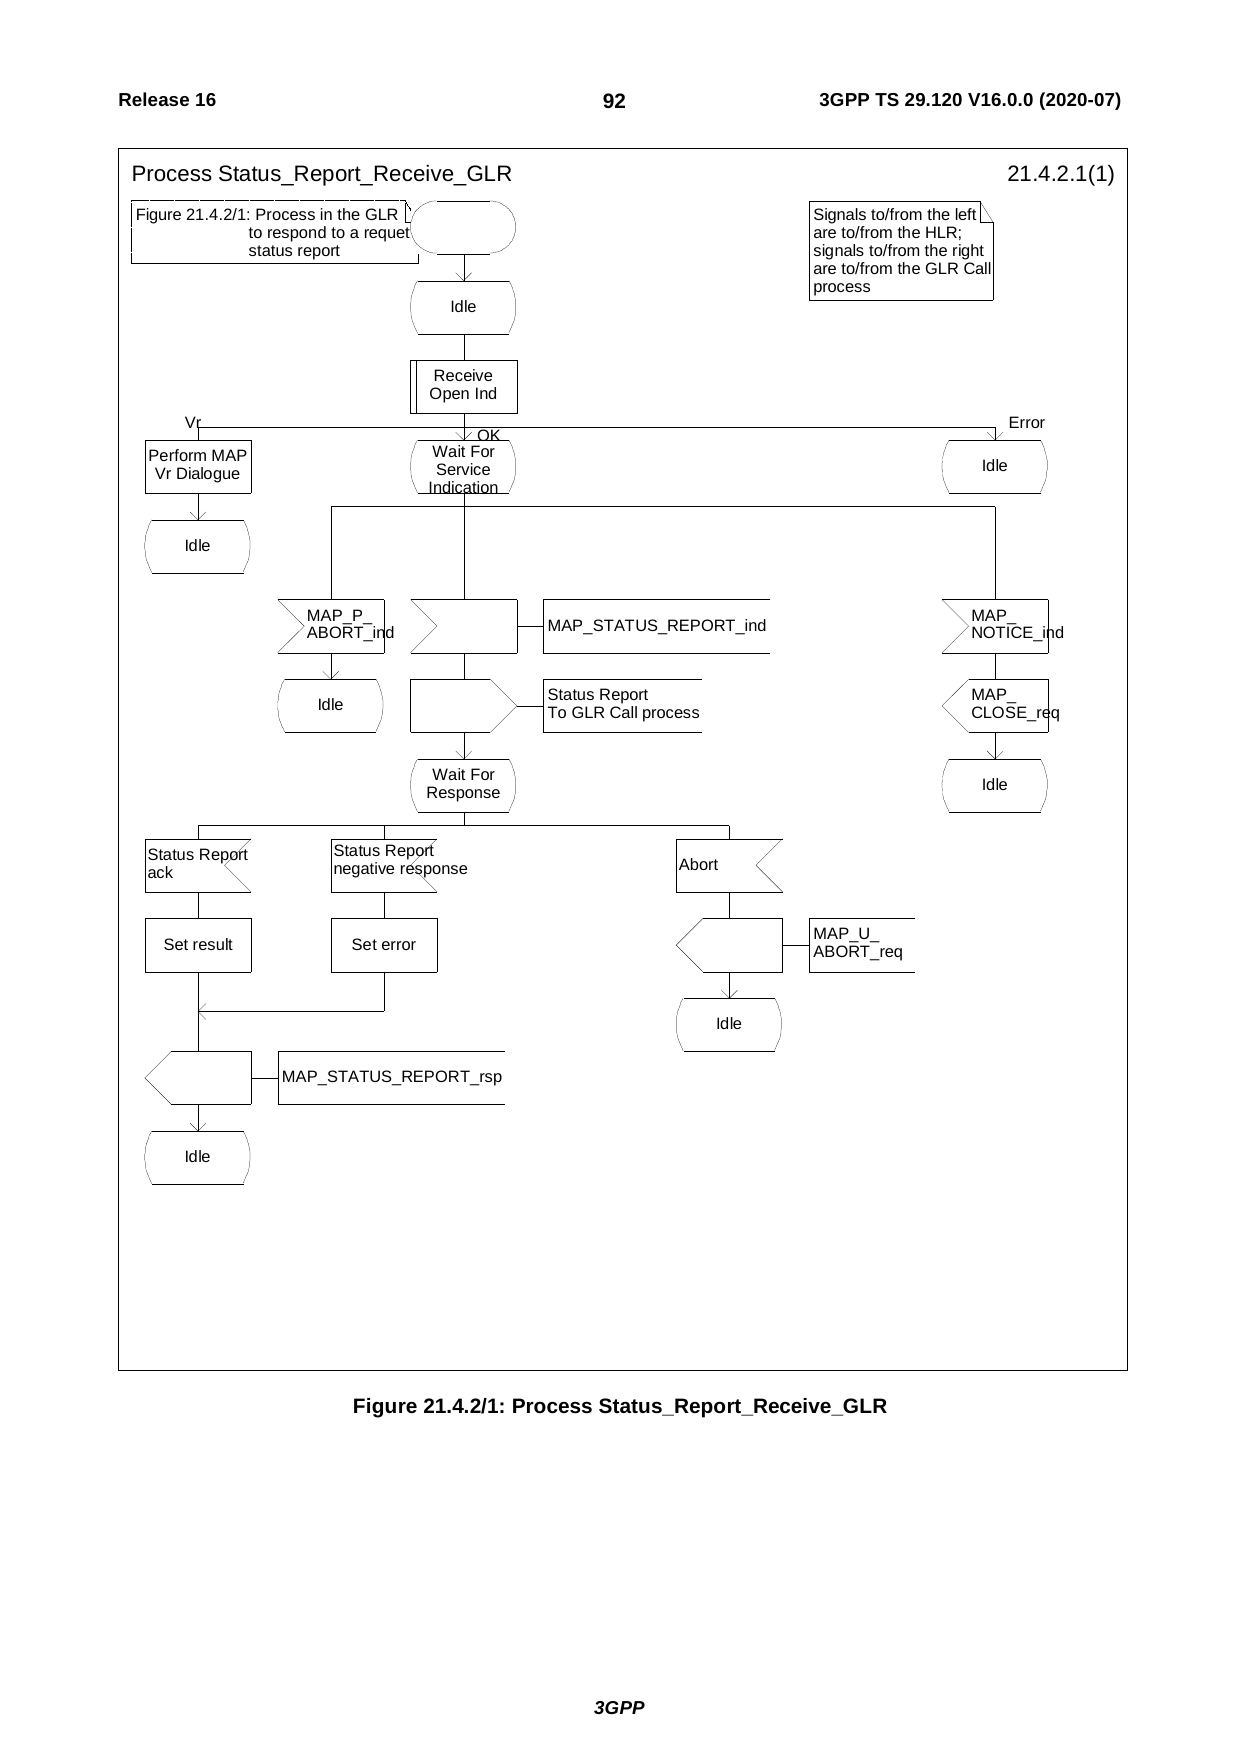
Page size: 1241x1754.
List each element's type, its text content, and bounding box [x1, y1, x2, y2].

text Figure 21.4.2/1: Process Status_Report_Receive_GLR [118, 1394, 1122, 1418]
